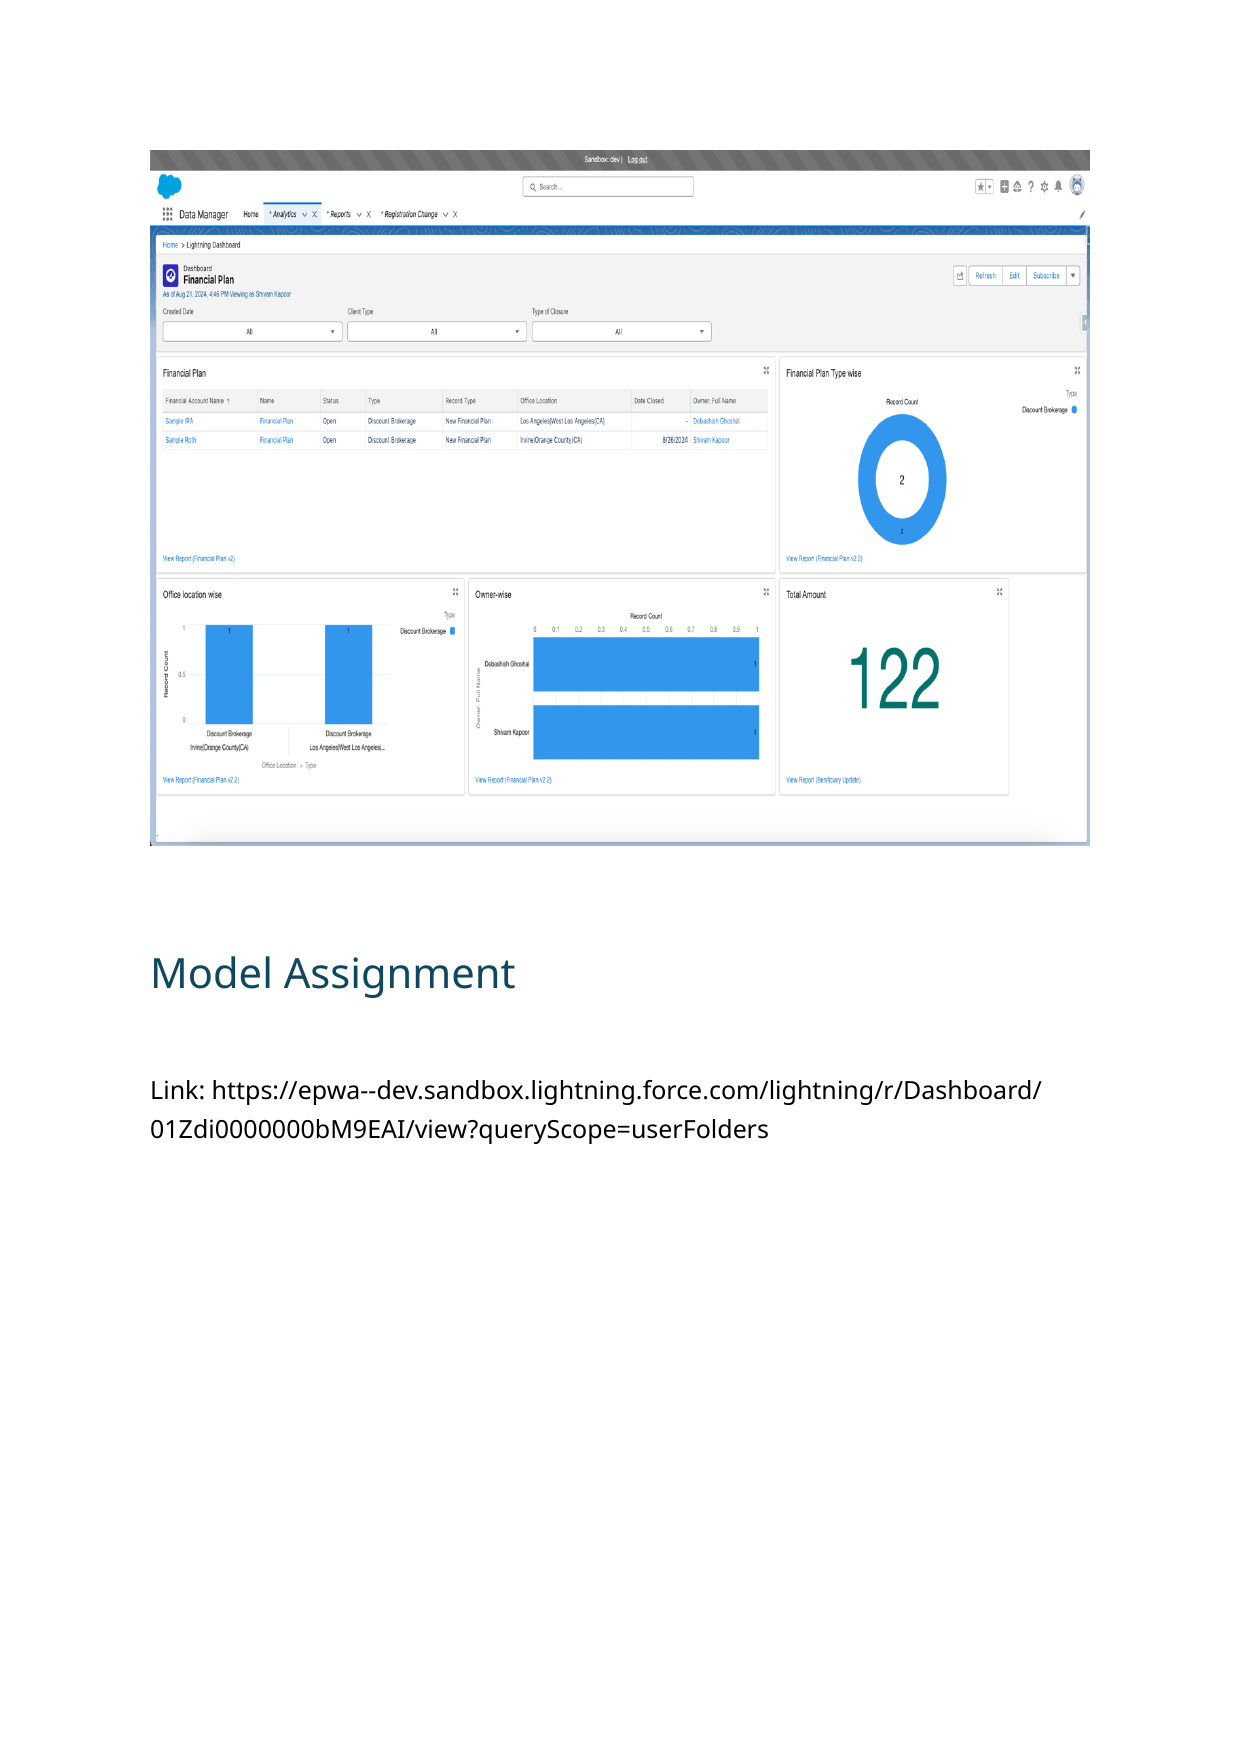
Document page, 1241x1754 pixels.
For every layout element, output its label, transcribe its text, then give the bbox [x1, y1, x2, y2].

picture [150, 150, 1090, 846]
subtitle Model Assignment [150, 943, 1090, 1000]
text Link: https://epwa--dev.sandbox.lightning.force.com/lightning/r/Dashboard/01Zdi0000000bM9EAI/view?queryScope=userFolders [150, 1073, 1090, 1146]
